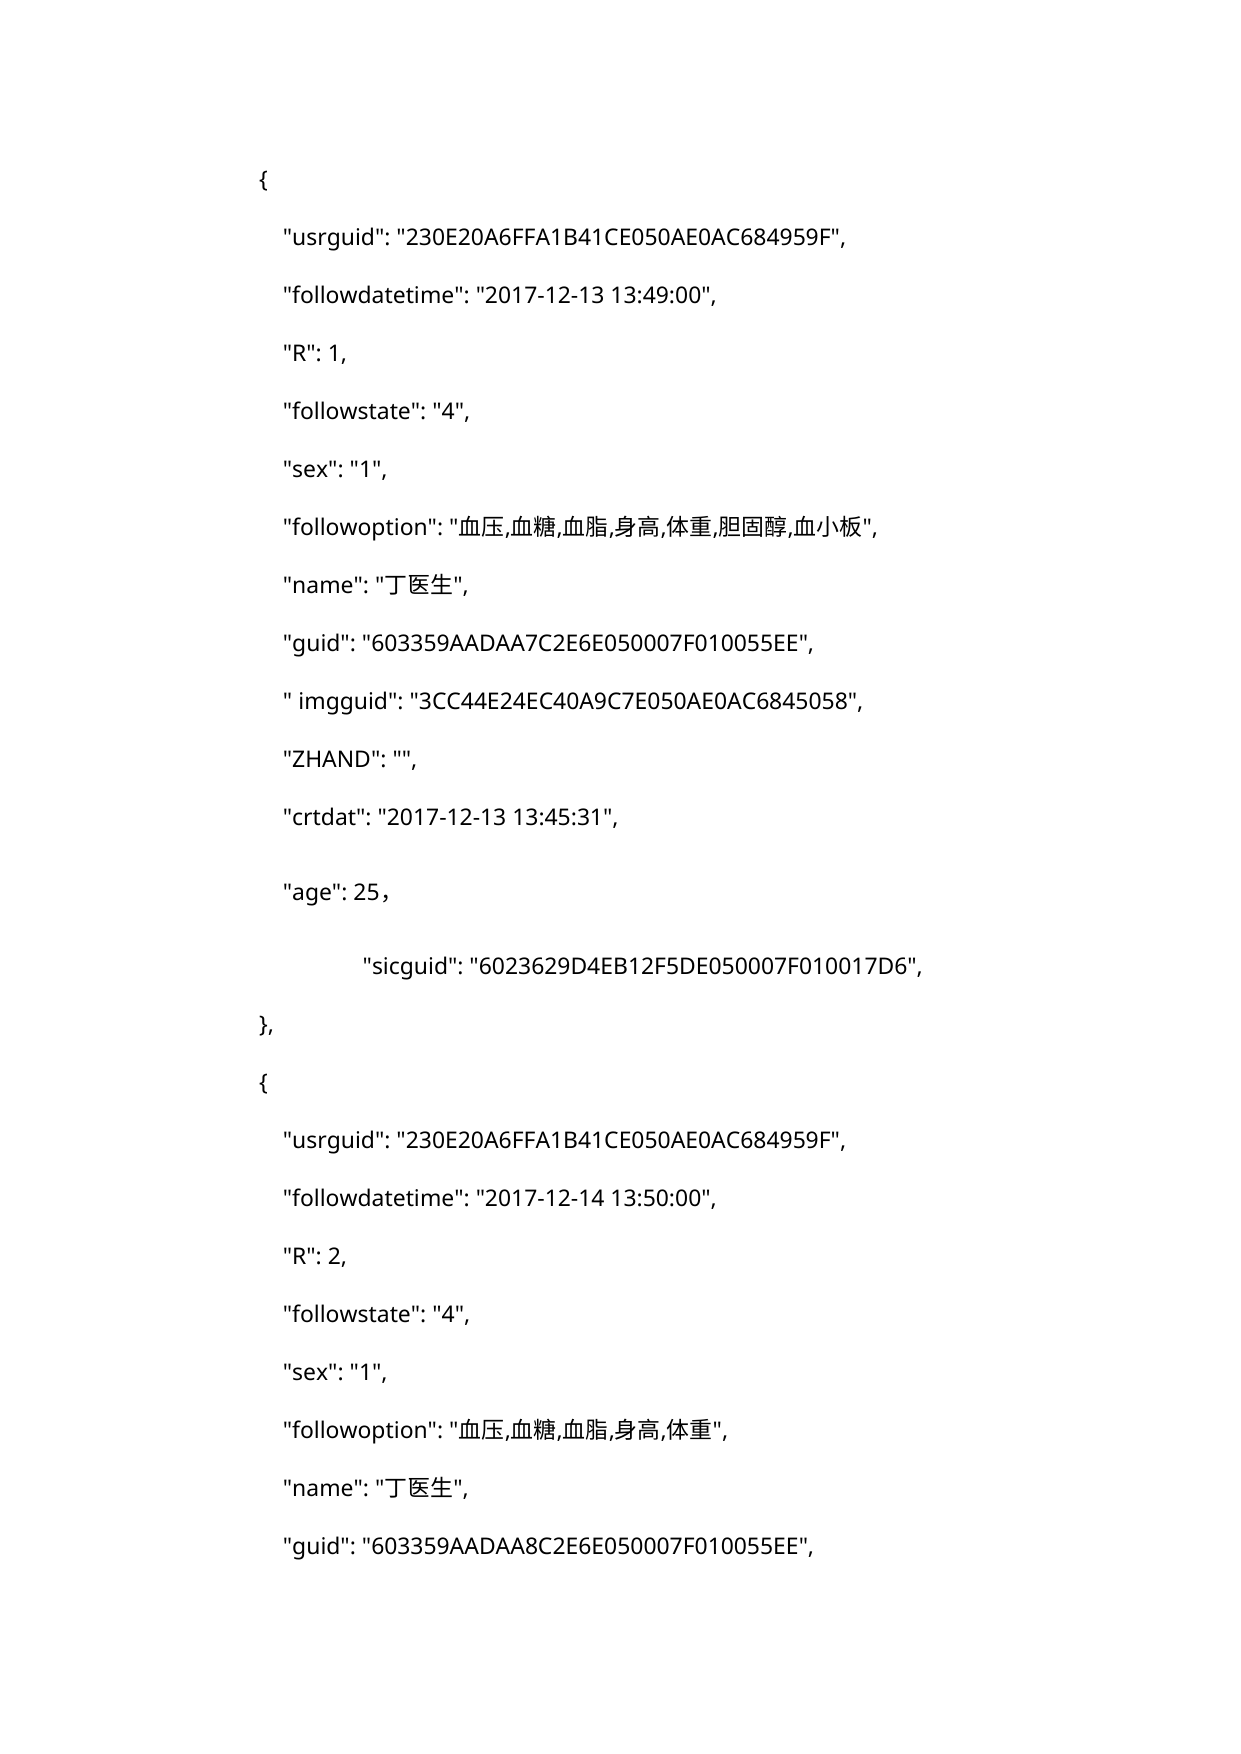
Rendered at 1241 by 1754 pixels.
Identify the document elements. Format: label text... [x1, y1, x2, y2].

text "followoption": "血压,血糖,血脂,身高,体重", [187, 1413, 1053, 1446]
text "sex": "1", [187, 1355, 1053, 1388]
text "guid": "603359AADAA7C2E6E050007F010055EE", [187, 626, 1053, 659]
text "R": 1, [187, 336, 1053, 368]
text "age": 25， [187, 858, 1053, 923]
text " imgguid": "3CC44E24EC40A9C7E050AE0AC6845058", [187, 684, 1053, 717]
text { [187, 162, 1053, 194]
text "followdatetime": "2017-12-13 13:49:00", [187, 278, 1053, 311]
text "guid": "603359AADAA8C2E6E050007F010055EE", [187, 1529, 1053, 1562]
text }, [187, 1007, 1053, 1039]
text "usrguid": "230E20A6FFA1B41CE050AE0AC684959F", [187, 220, 1053, 252]
text "name": "丁医生", [187, 1471, 1053, 1504]
text "crtdat": "2017-12-13 13:45:31", [187, 800, 1053, 833]
text "followstate": "4", [187, 394, 1053, 427]
text "usrguid": "230E20A6FFA1B41CE050AE0AC684959F", [187, 1123, 1053, 1156]
text "sicguid": "6023629D4EB12F5DE050007F010017D6", [319, 949, 1053, 982]
text { [187, 1065, 1053, 1098]
text "followdatetime": "2017-12-14 13:50:00", [187, 1181, 1053, 1214]
text "ZHAND": "", [187, 742, 1053, 775]
text "followstate": "4", [187, 1297, 1053, 1330]
text "followoption": "血压,血糖,血脂,身高,体重,胆固醇,血小板", [187, 510, 1053, 543]
text "R": 2, [187, 1239, 1053, 1272]
text "name": "丁医生", [187, 568, 1053, 601]
text "sex": "1", [187, 452, 1053, 484]
